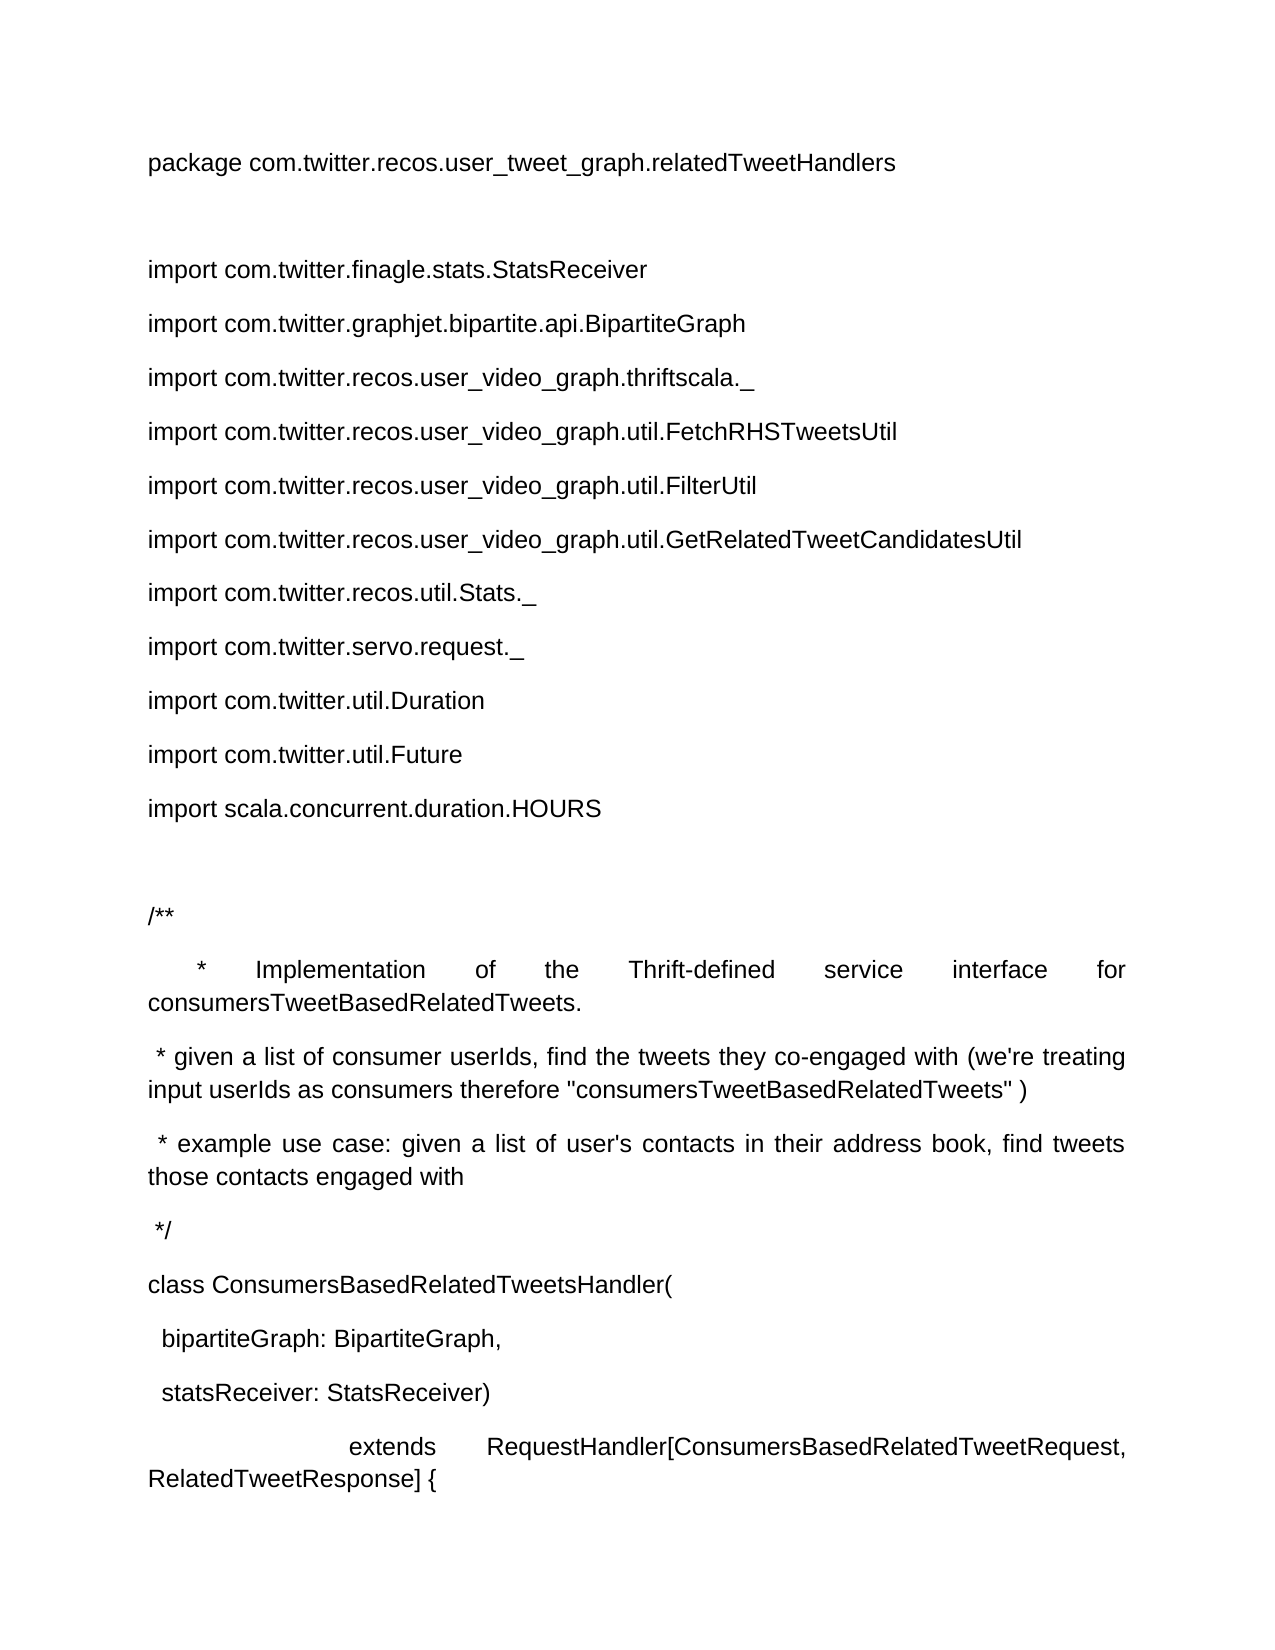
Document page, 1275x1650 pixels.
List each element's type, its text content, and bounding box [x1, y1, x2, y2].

text import com.twitter.util.Future [148, 740, 1127, 769]
text bipartiteGraph: BipartiteGraph, [148, 1324, 1127, 1352]
text import com.twitter.finagle.stats.StatsReceiver [148, 255, 1127, 284]
text import com.twitter.graphjet.bipartite.api.BipartiteGraph [148, 309, 1127, 338]
text statsReceiver: StatsReceiver) [148, 1378, 1127, 1406]
text import com.twitter.recos.user_video_graph.util.FilterUtil [148, 471, 1127, 499]
text * example use case: given a list of user's contacts in their address book, find tweets those contacts engaged with [148, 1129, 1127, 1191]
text * Implementation of the Thrift-defined service interface for consumersTweetBasedRelatedTweets. [148, 955, 1127, 1017]
text import com.twitter.recos.user_video_graph.util.GetRelatedTweetCandidatesUtil [148, 524, 1127, 553]
text extends RequestHandler[ConsumersBasedRelatedTweetRequest, RelatedTweetResponse] { [148, 1431, 1127, 1493]
text /** [148, 902, 1127, 930]
text import com.twitter.servo.request._ [148, 632, 1127, 661]
text import com.twitter.recos.user_video_graph.thriftscala._ [148, 363, 1127, 392]
text * given a list of consumer userIds, find the tweets they co-engaged with (we're treating input userIds as consumers therefore "consumersTweetBasedRelatedTweets" ) [148, 1042, 1127, 1104]
text import com.twitter.util.Duration [148, 686, 1127, 715]
text class ConsumersBasedRelatedTweetsHandler( [148, 1270, 1127, 1299]
text */ [148, 1216, 1127, 1245]
text import com.twitter.recos.util.Stats._ [148, 578, 1127, 607]
text import scala.concurrent.duration.HOURS [148, 794, 1127, 823]
text package com.twitter.recos.user_tweet_graph.relatedTweetHandlers [148, 148, 1127, 176]
text import com.twitter.recos.user_video_graph.util.FetchRHSTweetsUtil [148, 417, 1127, 446]
